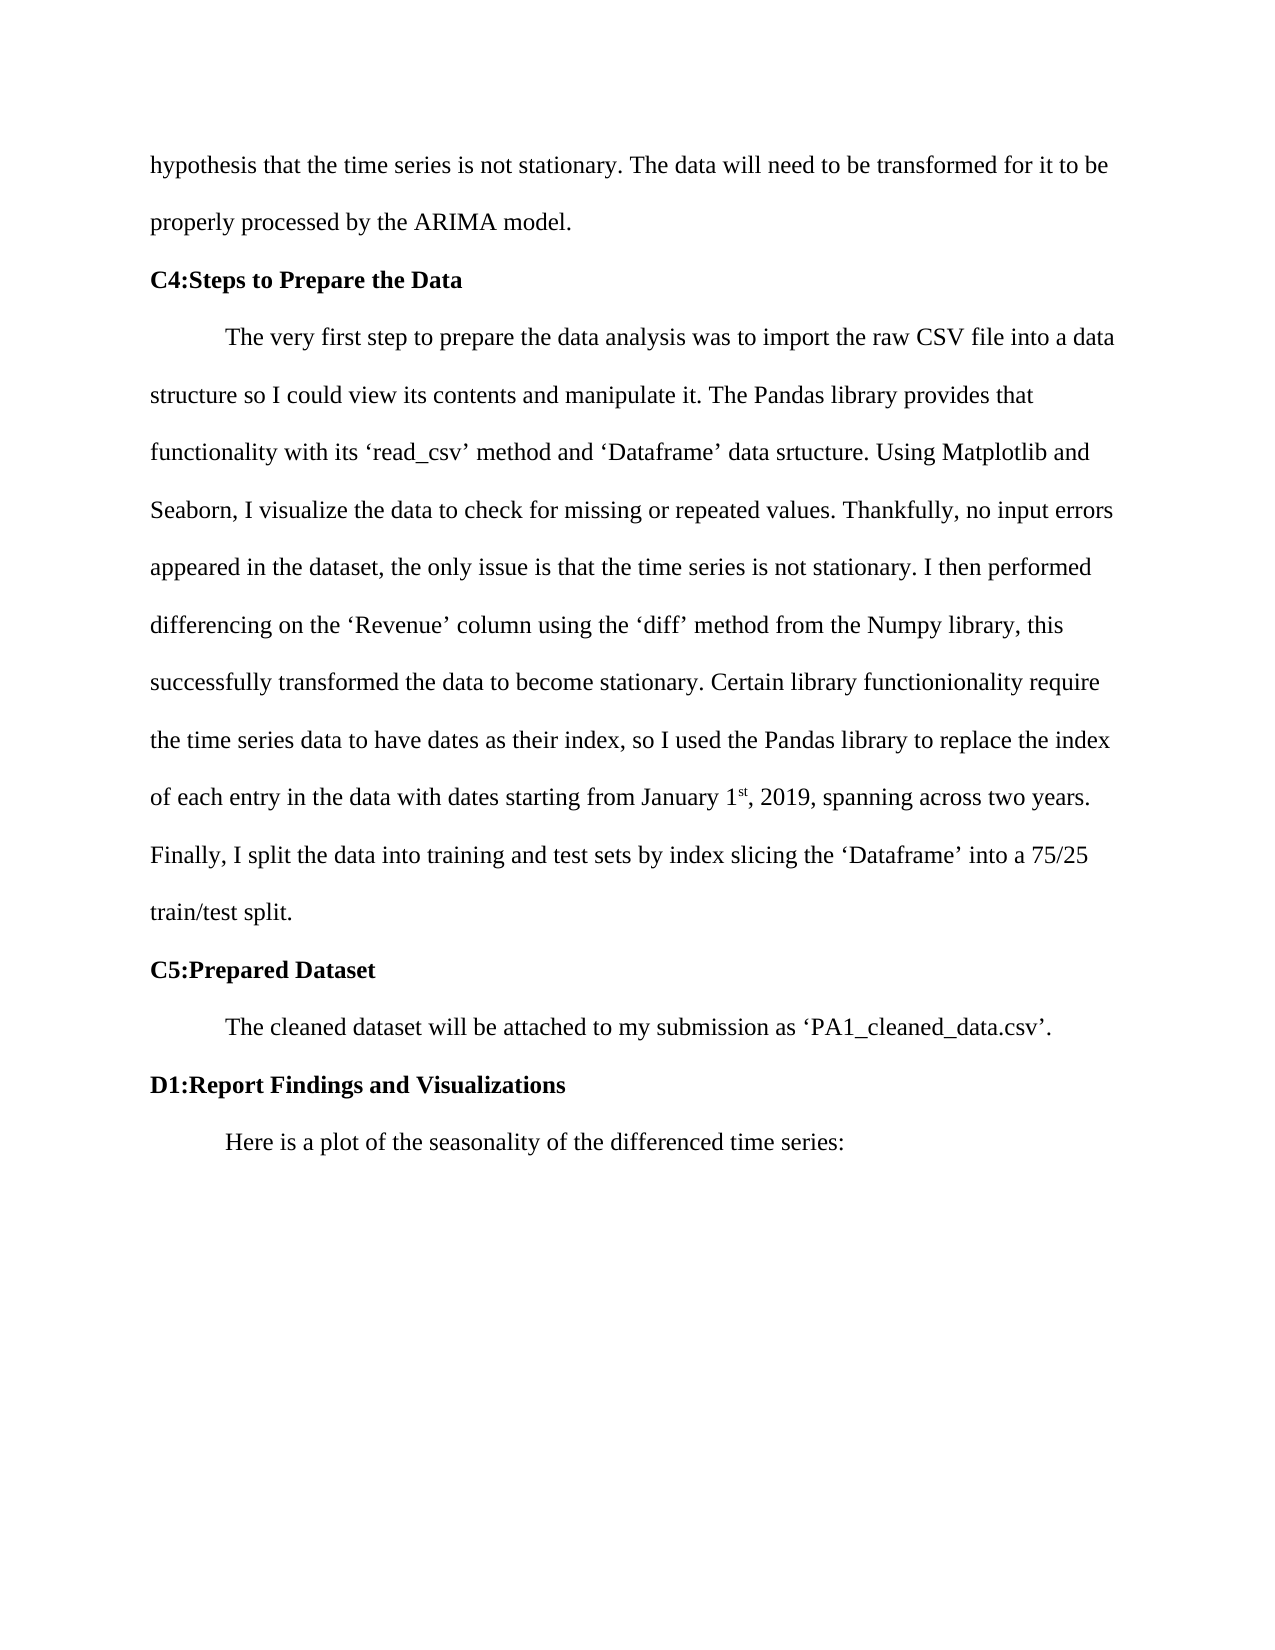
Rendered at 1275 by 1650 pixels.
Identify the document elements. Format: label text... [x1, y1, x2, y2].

text C4:Steps to Prepare the Data [150, 265, 1125, 294]
text Here is a plot of the seasonality of the differenced time series: [150, 1127, 1125, 1156]
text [150, 150, 1125, 236]
text The cleaned dataset will be attached to my submission as ‘PA1_cleaned_data.csv’. [150, 1012, 1125, 1041]
text D1:Report Findings and Visualizations [150, 1070, 1125, 1099]
text C5:Prepared Dataset [150, 955, 1125, 984]
text The very first step to prepare the data analysis was to import the raw CSV file into a data structure so I could view its contents and manipulate it. The Pandas library provides that functionality with its ‘read_csv’ method and ‘Dataframe’ data srtucture. Using Matplotlib and Seaborn, I visualize the data to check for missing or repeated values. Thankfully, no input errors appeared in the dataset, the only issue is that the time series is not stationary. I then performed differencing on the ‘Revenue’ column using the ‘diff’ method from the Numpy library, this successfully transformed the data to become stationary. Certain library functionionality require the time series data to have dates as their index, so I used the Pandas library to replace the index of each entry in the data with dates starting from January 1st, 2019, spanning across two years. Finally, I split the data into training and test sets by index slicing the ‘Dataframe’ into a 75/25 train/test split. [150, 322, 1125, 926]
